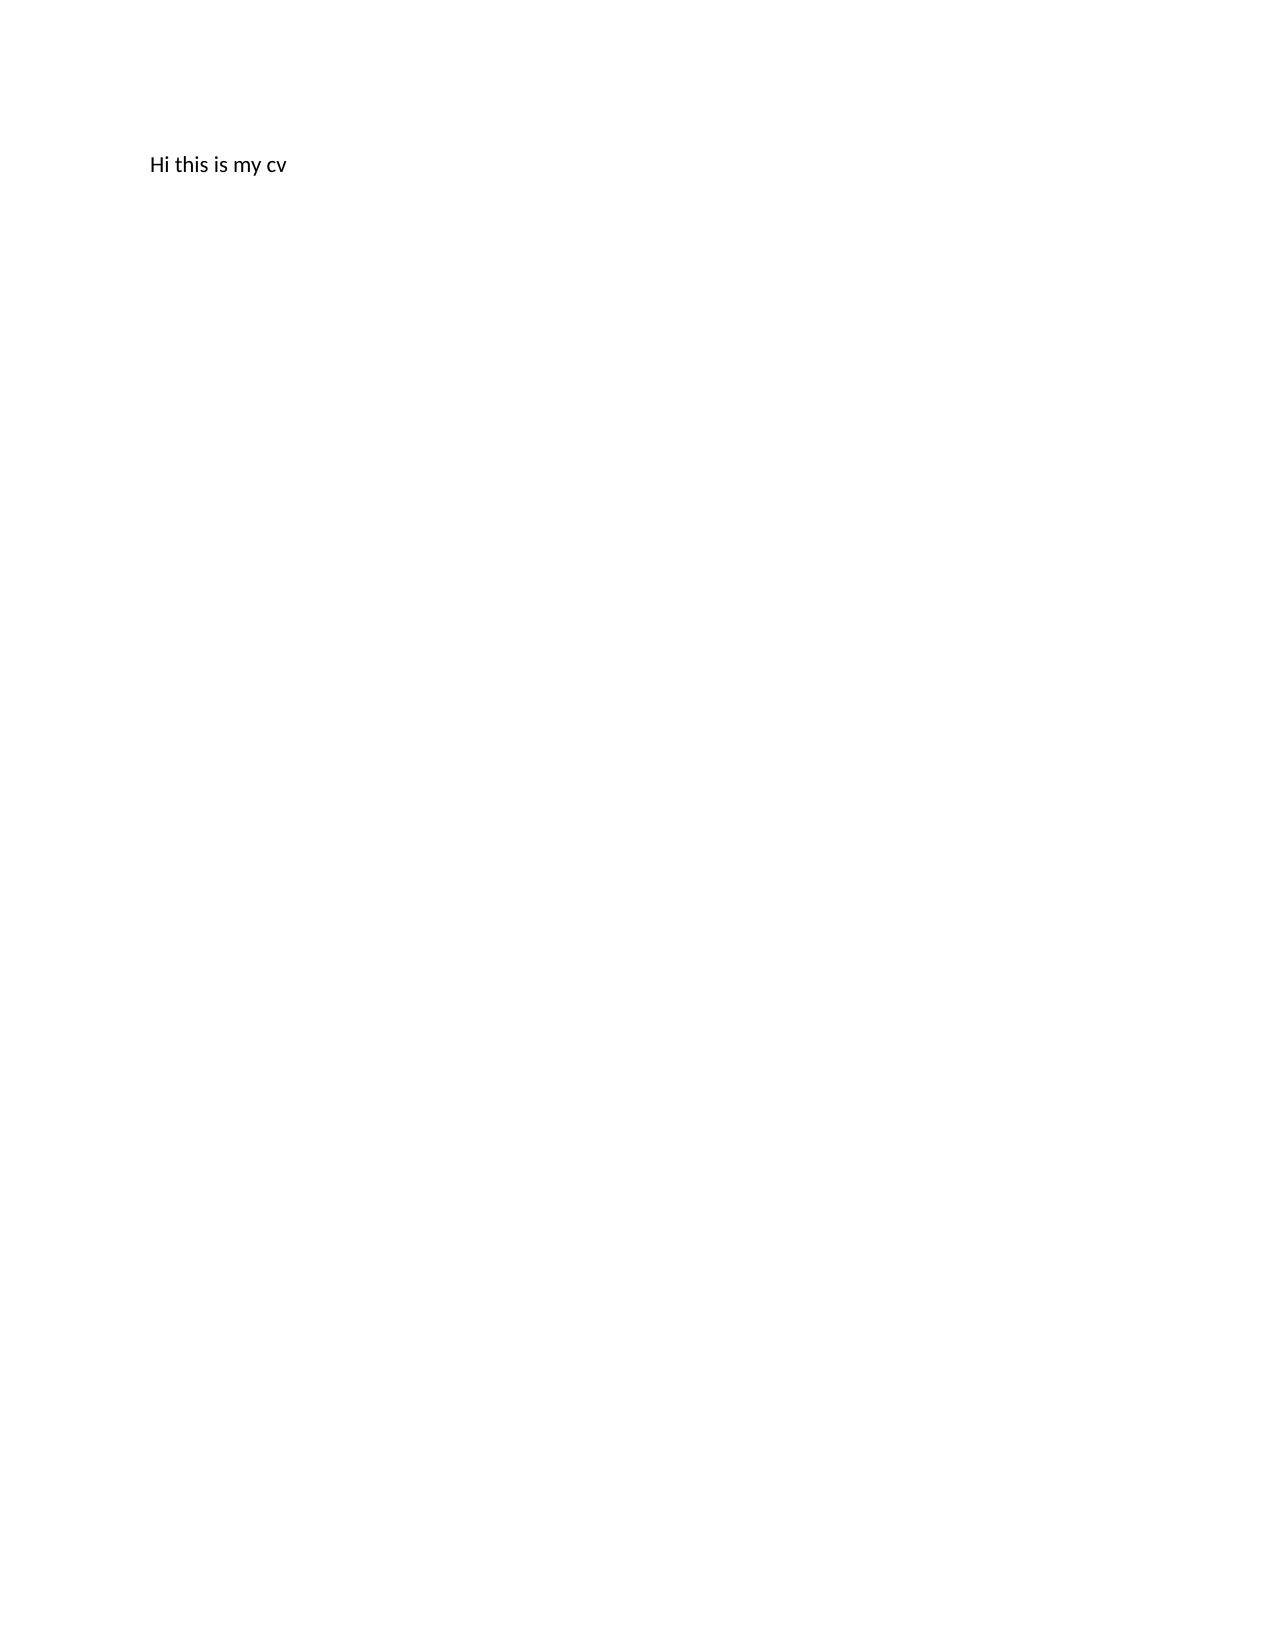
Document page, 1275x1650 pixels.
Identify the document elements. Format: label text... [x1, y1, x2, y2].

text Hi this is my cv [150, 150, 1125, 178]
